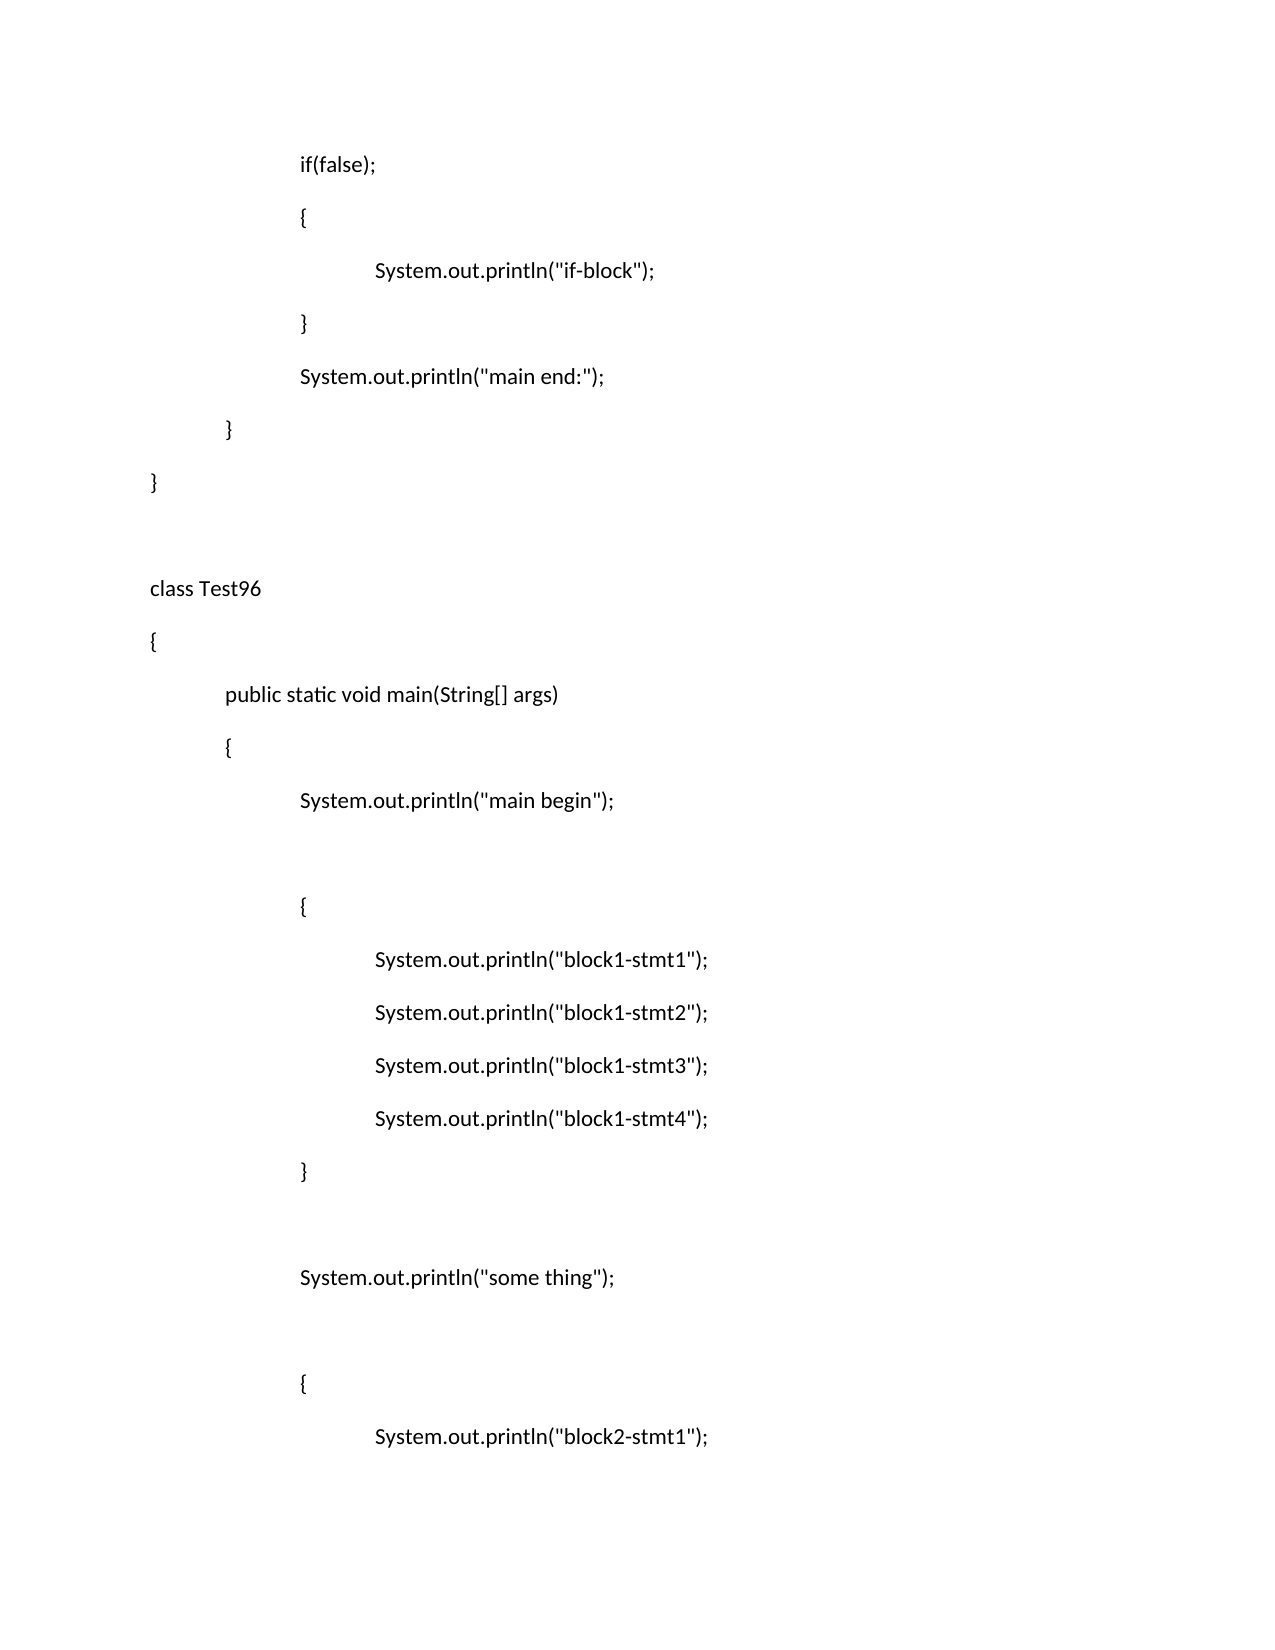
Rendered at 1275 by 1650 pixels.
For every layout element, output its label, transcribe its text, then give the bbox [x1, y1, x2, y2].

text } [150, 468, 1125, 496]
text System.out.println("block1-stmt3"); [150, 1051, 1125, 1079]
text } [150, 309, 1125, 337]
text System.out.println("block1-stmt4"); [150, 1104, 1125, 1132]
text System.out.println("main begin"); [150, 786, 1125, 814]
text public static void main(String[] args) [150, 680, 1125, 708]
text { [150, 203, 1125, 231]
text } [150, 415, 1125, 443]
text System.out.println("block2-stmt1"); [150, 1422, 1125, 1451]
text System.out.println("main end:"); [150, 362, 1125, 390]
text System.out.println("some thing"); [150, 1263, 1125, 1291]
text { [150, 627, 1125, 655]
text class Test96 [150, 574, 1125, 602]
text System.out.println("if-block"); [150, 256, 1125, 284]
text { [150, 733, 1125, 761]
text System.out.println("block1-stmt1"); [150, 945, 1125, 973]
text System.out.println("block1-stmt2"); [150, 998, 1125, 1026]
text } [150, 1157, 1125, 1185]
text if(false); [150, 150, 1125, 178]
text { [150, 1369, 1125, 1397]
text { [150, 892, 1125, 920]
